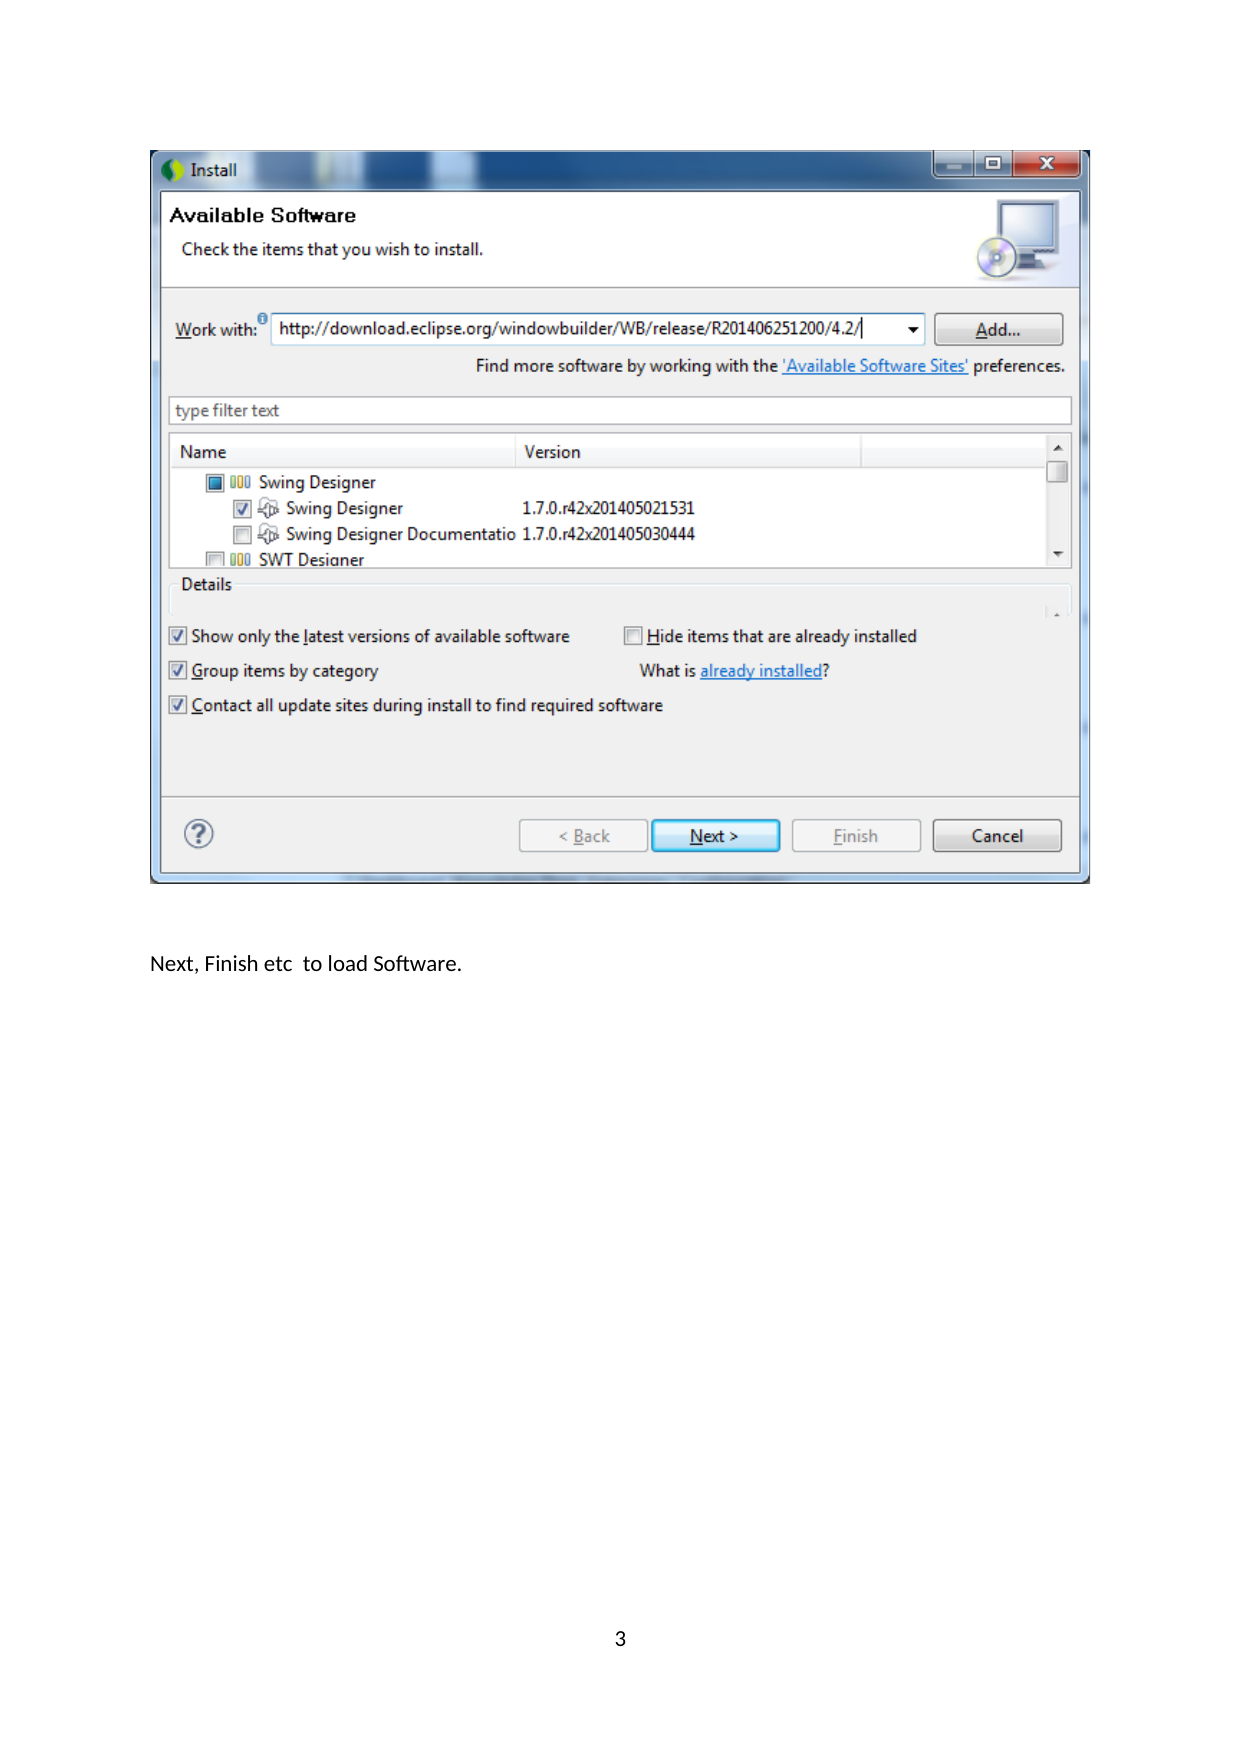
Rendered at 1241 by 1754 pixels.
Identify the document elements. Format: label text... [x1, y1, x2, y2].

text Next, Finish etc to load Software. [150, 949, 1090, 977]
picture [150, 150, 1091, 884]
